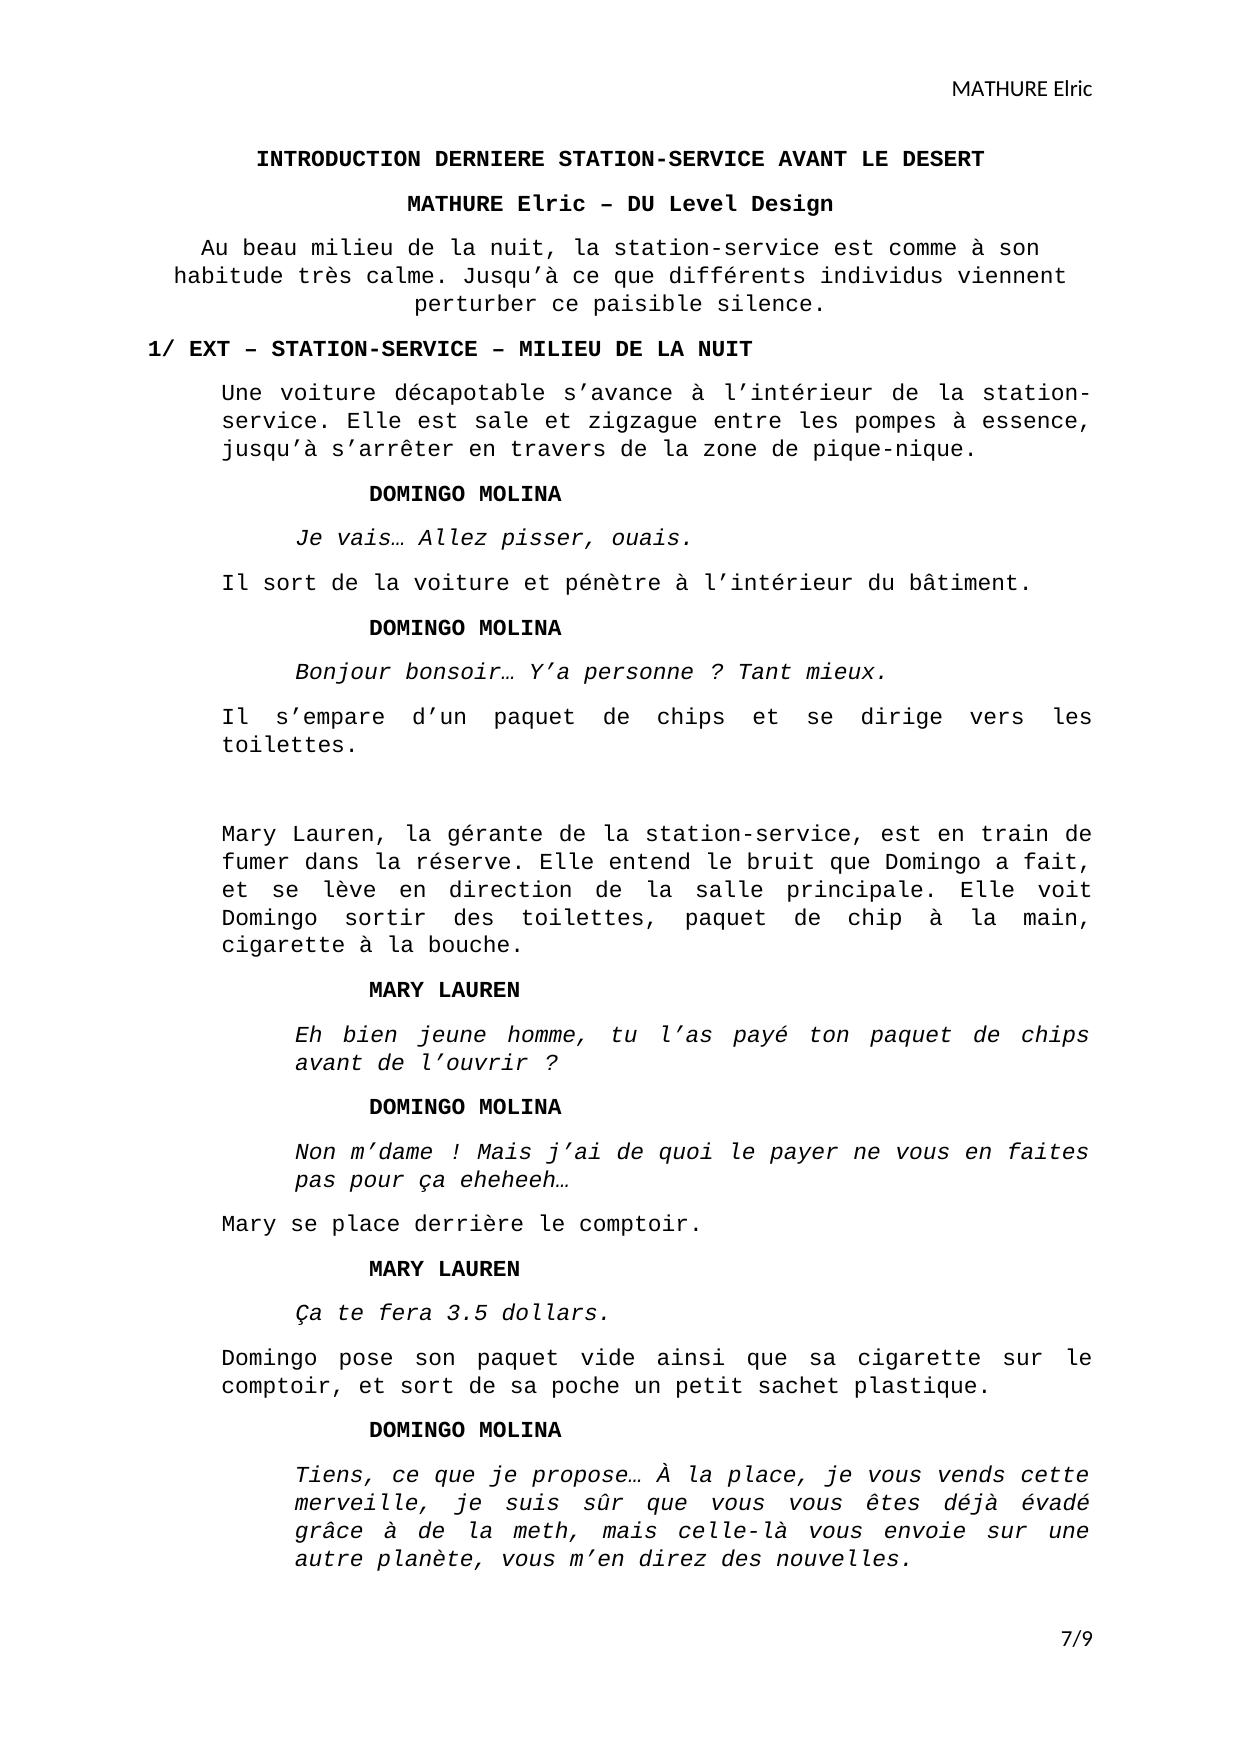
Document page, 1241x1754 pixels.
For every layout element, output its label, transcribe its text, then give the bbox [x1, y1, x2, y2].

text MATHURE Elric – DU Level Design [148, 192, 1093, 218]
text Il sort de la voiture et pénètre à l’intérieur du bâtiment. [221, 571, 1093, 597]
text Il s’empare d’un paquet de chips et se dirige vers les toilettes. [221, 705, 1093, 759]
text Au beau milieu de la nuit, la station-service est comme à son habitude très calme. Jusqu’à ce que différents individus viennent perturber ce paisible silence. [148, 237, 1093, 318]
text Tiens, ce que je propose… À la place, je vous vends cette merveille, je suis sûr que vous vous êtes déjà évadé grâce à de la meth, mais celle-là vous envoie sur une autre planète, vous m’en direz des nouvelles. [294, 1463, 1093, 1573]
text Je vais… Allez pisser, ouais. [221, 527, 1093, 553]
text DOMINGO MOLINA [221, 616, 1093, 642]
text Une voiture décapotable s’avance à l’intérieur de la station-service. Elle est sale et zigzague entre les pompes à essence, jusqu’à s’arrêter en travers de la zone de pique-nique. [221, 382, 1093, 463]
text Ça te fera 3.5 dollars. [148, 1302, 1093, 1328]
text MARY LAUREN [148, 1257, 1093, 1283]
text INTRODUCTION DERNIERE STATION-SERVICE AVANT LE DESERT [148, 148, 1093, 173]
text Mary Lauren, la gérante de la station-service, est en train de fumer dans la réserve. Elle entend le bruit que Domingo a fait, et se lève en direction de la salle principale. Elle voit Domingo sortir des toilettes, paquet de chip à la main, cigarette à la bouche. [221, 822, 1093, 960]
text Bonjour bonsoir… Y’a personne ? Tant mieux. [221, 661, 1093, 686]
text Non m’dame ! Mais j’ai de quoi le payer ne vous en faites pas pour ça eheheeh… [295, 1140, 1093, 1194]
text Domingo pose son paquet vide ainsi que sa cigarette sur le comptoir, et sort de sa poche un petit sachet plastique. [221, 1346, 1093, 1400]
text MARY LAUREN [221, 978, 1093, 1004]
text DOMINGO MOLINA [221, 1419, 1093, 1445]
text Mary se place derrière le comptoir. [148, 1213, 1093, 1238]
text DOMINGO MOLINA [295, 1096, 1093, 1121]
text Eh bien jeune homme, tu l’as payé ton paquet de chips avant de l’ouvrir ? [295, 1023, 1093, 1077]
text DOMINGO MOLINA [221, 482, 1093, 508]
text 1/ EXT – STATION-SERVICE – MILIEU DE LA NUIT [148, 337, 1093, 363]
